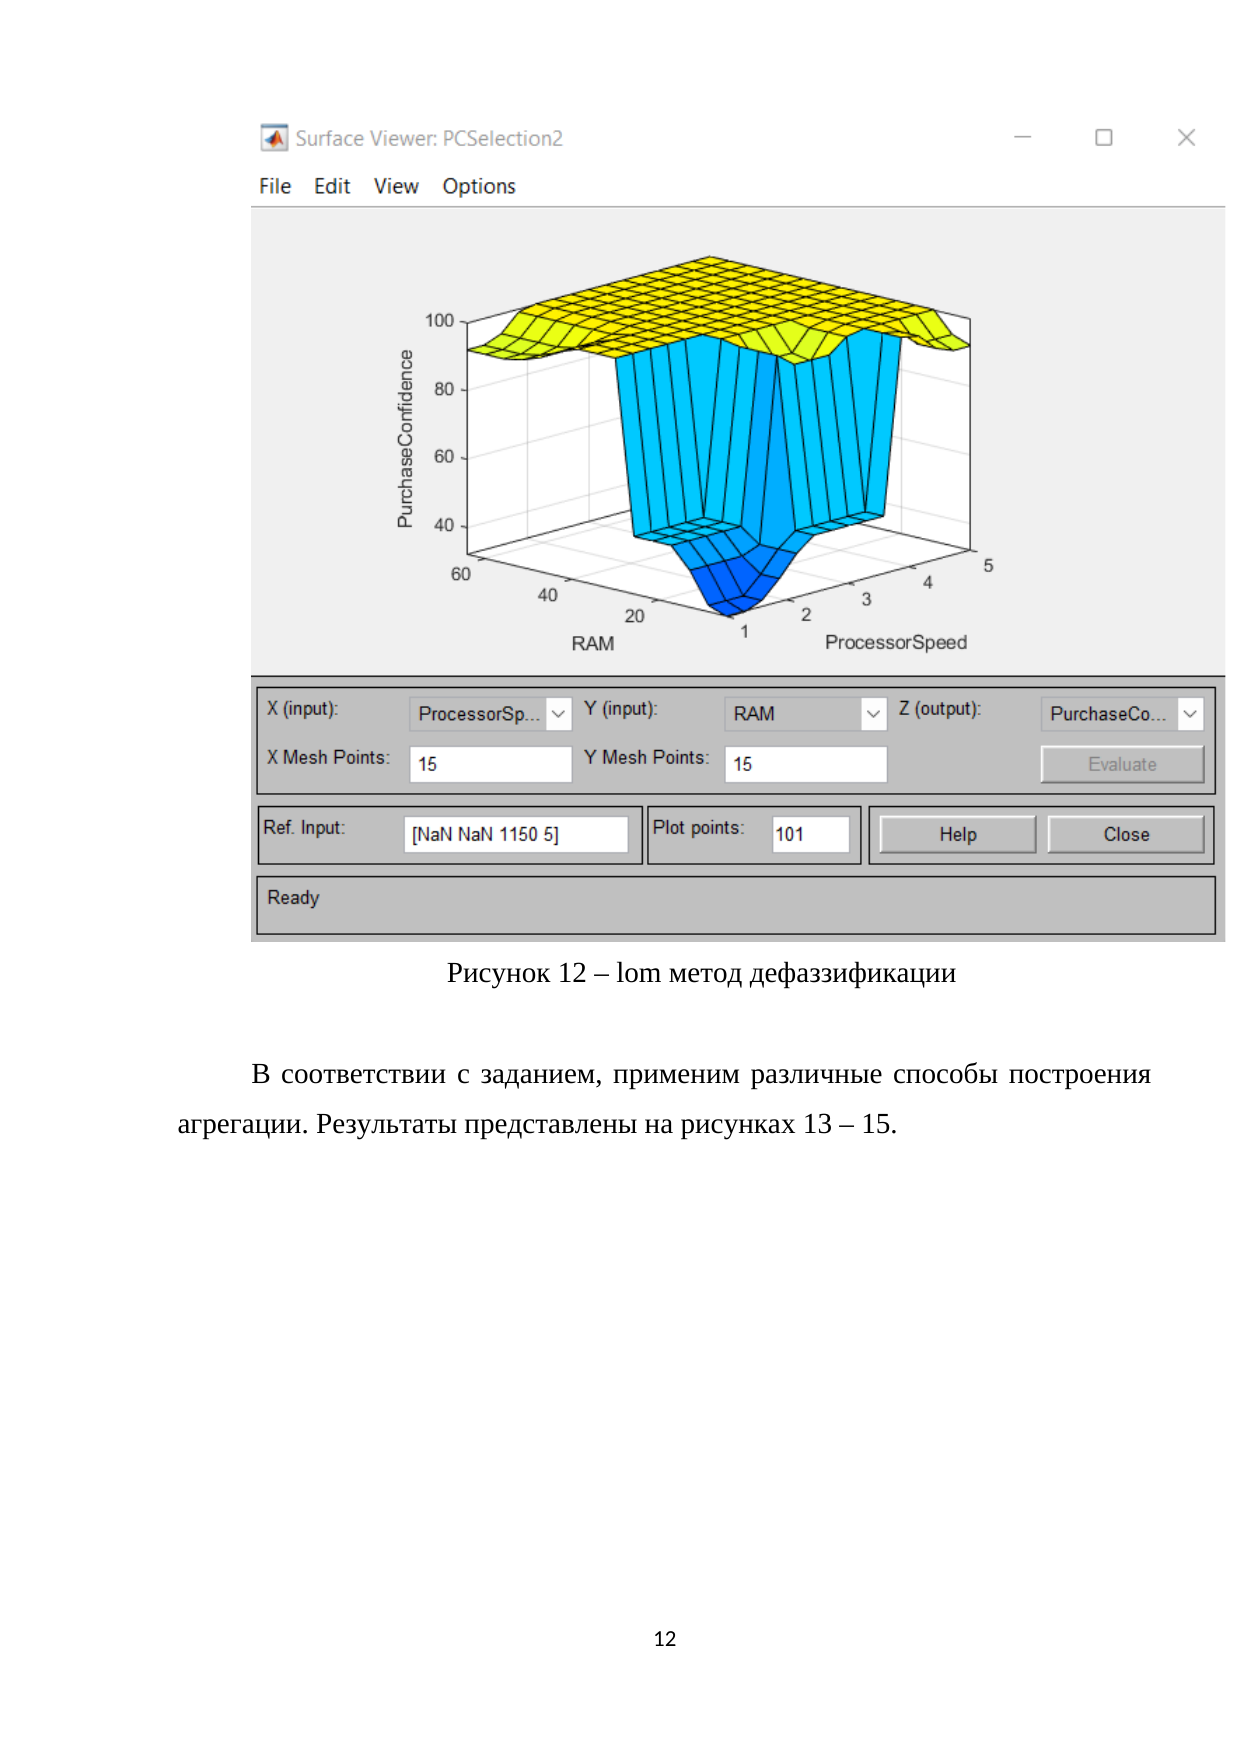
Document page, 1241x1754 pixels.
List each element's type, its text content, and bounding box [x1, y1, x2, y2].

text Рисунок 12 – lom метод дефаззификации [177, 955, 1152, 989]
text В соответствии c заданием, применим различные способы построения агрегации. Результаты представлены на рисунках 13 – 15. [177, 1056, 1152, 1140]
picture [251, 118, 1226, 942]
